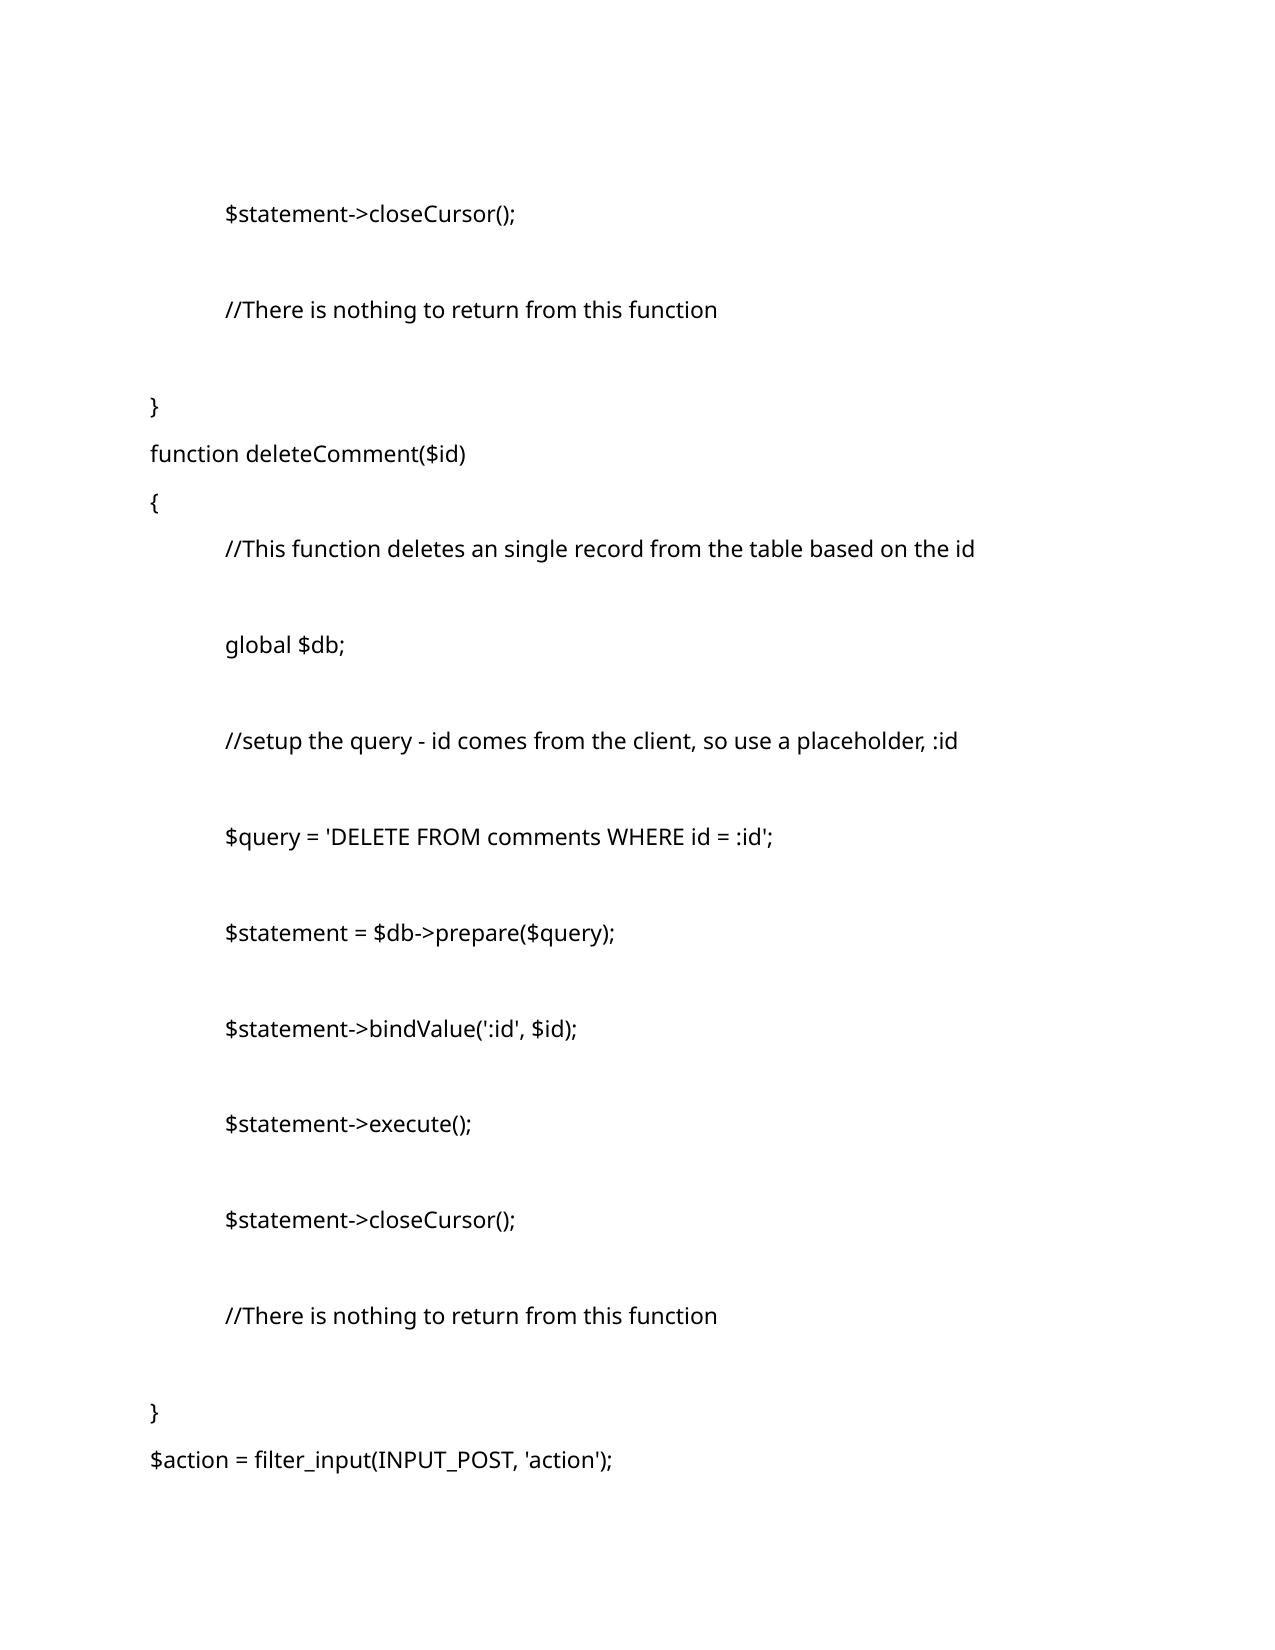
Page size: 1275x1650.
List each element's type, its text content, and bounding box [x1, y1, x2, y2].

text { [150, 485, 1125, 517]
text //There is nothing to return from this function [150, 294, 1125, 325]
text } [150, 1396, 1125, 1427]
text function deleteComment($id) [150, 437, 1125, 469]
text //There is nothing to return from this function [150, 1300, 1125, 1331]
text $query = 'DELETE FROM comments WHERE id = :id'; [150, 821, 1125, 852]
text } [150, 389, 1125, 421]
text $statement->closeCursor(); [150, 1204, 1125, 1235]
text $statement->bindValue(':id', $id); [150, 1012, 1125, 1044]
text $statement->closeCursor(); [150, 198, 1125, 229]
text //setup the query - id comes from the client, so use a placeholder, :id [150, 725, 1125, 756]
text $action = filter_input(INPUT_POST, 'action'); [150, 1444, 1125, 1475]
text global $db; [150, 629, 1125, 660]
text $statement = $db->prepare($query); [150, 917, 1125, 948]
text $statement->execute(); [150, 1108, 1125, 1139]
text //This function deletes an single record from the table based on the id [150, 533, 1125, 564]
